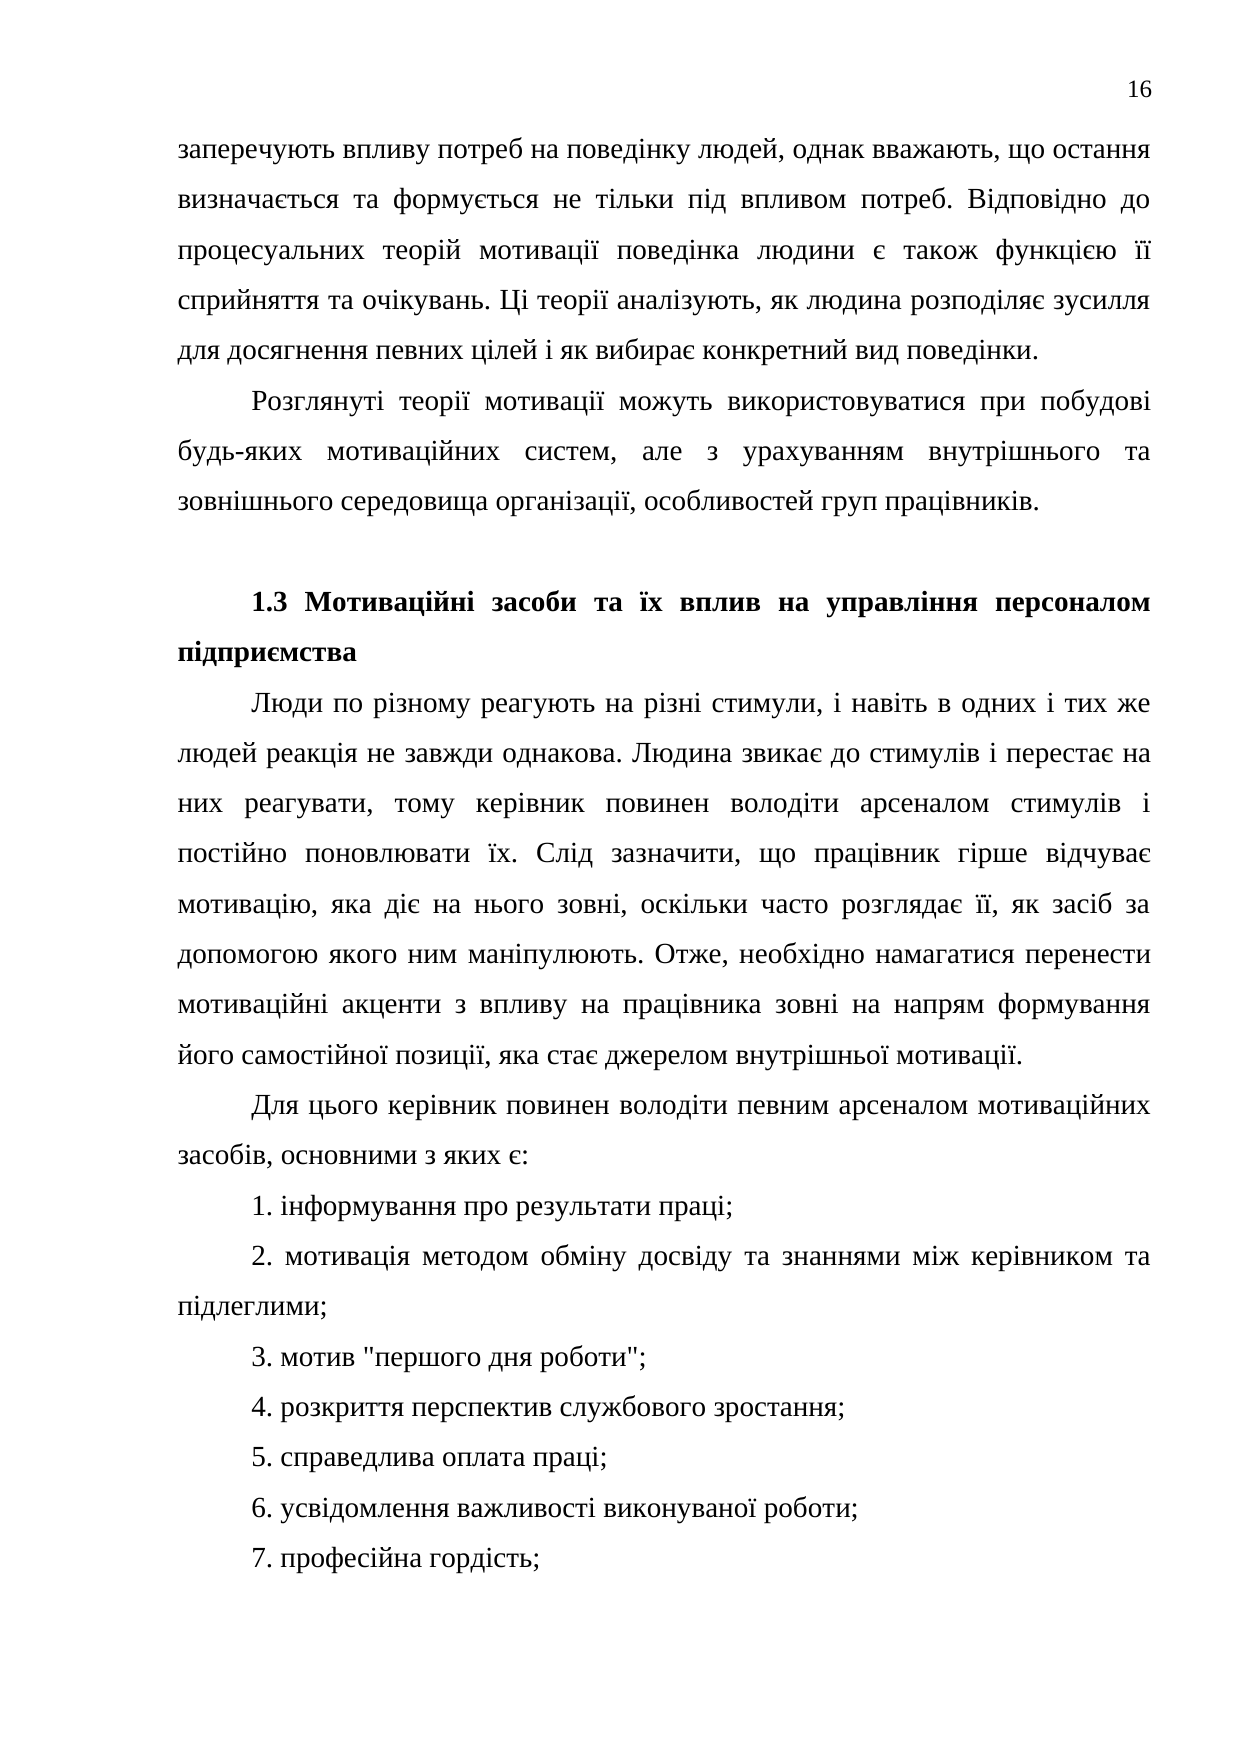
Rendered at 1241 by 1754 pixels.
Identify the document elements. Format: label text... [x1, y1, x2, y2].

text 1. інформування про результати праці; [177, 1188, 1152, 1221]
text Для цього керівник повинен володіти певним арсеналом мотиваційних засобів, основними з яких є: [177, 1087, 1152, 1171]
text 3. мотив "першого дня роботи"; [177, 1339, 1152, 1372]
text 6. усвідомлення важливості виконуваної роботи; [177, 1490, 1152, 1523]
text Люди по різному реагують на різні стимули, і навіть в одних і тих же людей реакція не завжди однакова. Людина звикає до стимулів і перестає на них реагувати, тому керівник повинен володіти арсеналом стимулів і постійно поновлювати їх. Слід зазначити, що працівник гірше відчуває мотивацію, яка діє на нього зовні, оскільки часто розглядає її, як засіб за допомогою якого ним маніпулюють. Отже, необхідно намагатися перенести мотиваційні акценти з впливу на працівника зовні на напрям формування його самостійної позиції, яка стає джерелом внутрішньої мотивації. [177, 685, 1152, 1070]
text 2. мотивація методом обміну досвіду та знаннями між керівником та підлеглими; [177, 1238, 1152, 1322]
text 5. справедлива оплата праці; [177, 1439, 1152, 1473]
text Розглянуті теорії мотивації можуть використовуватися при побудові будь-яких мотиваційних систем, але з урахуванням внутрішнього та зовнішнього середовища організації, особливостей груп працівників. [177, 383, 1152, 517]
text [177, 131, 1152, 366]
text 4. розкриття перспектив службового зростання; [177, 1389, 1152, 1423]
text 1.3 Мотиваційні засоби та їх вплив на управління персоналом підприємства [177, 584, 1152, 668]
text 7. професійна гордість; [177, 1540, 1152, 1573]
